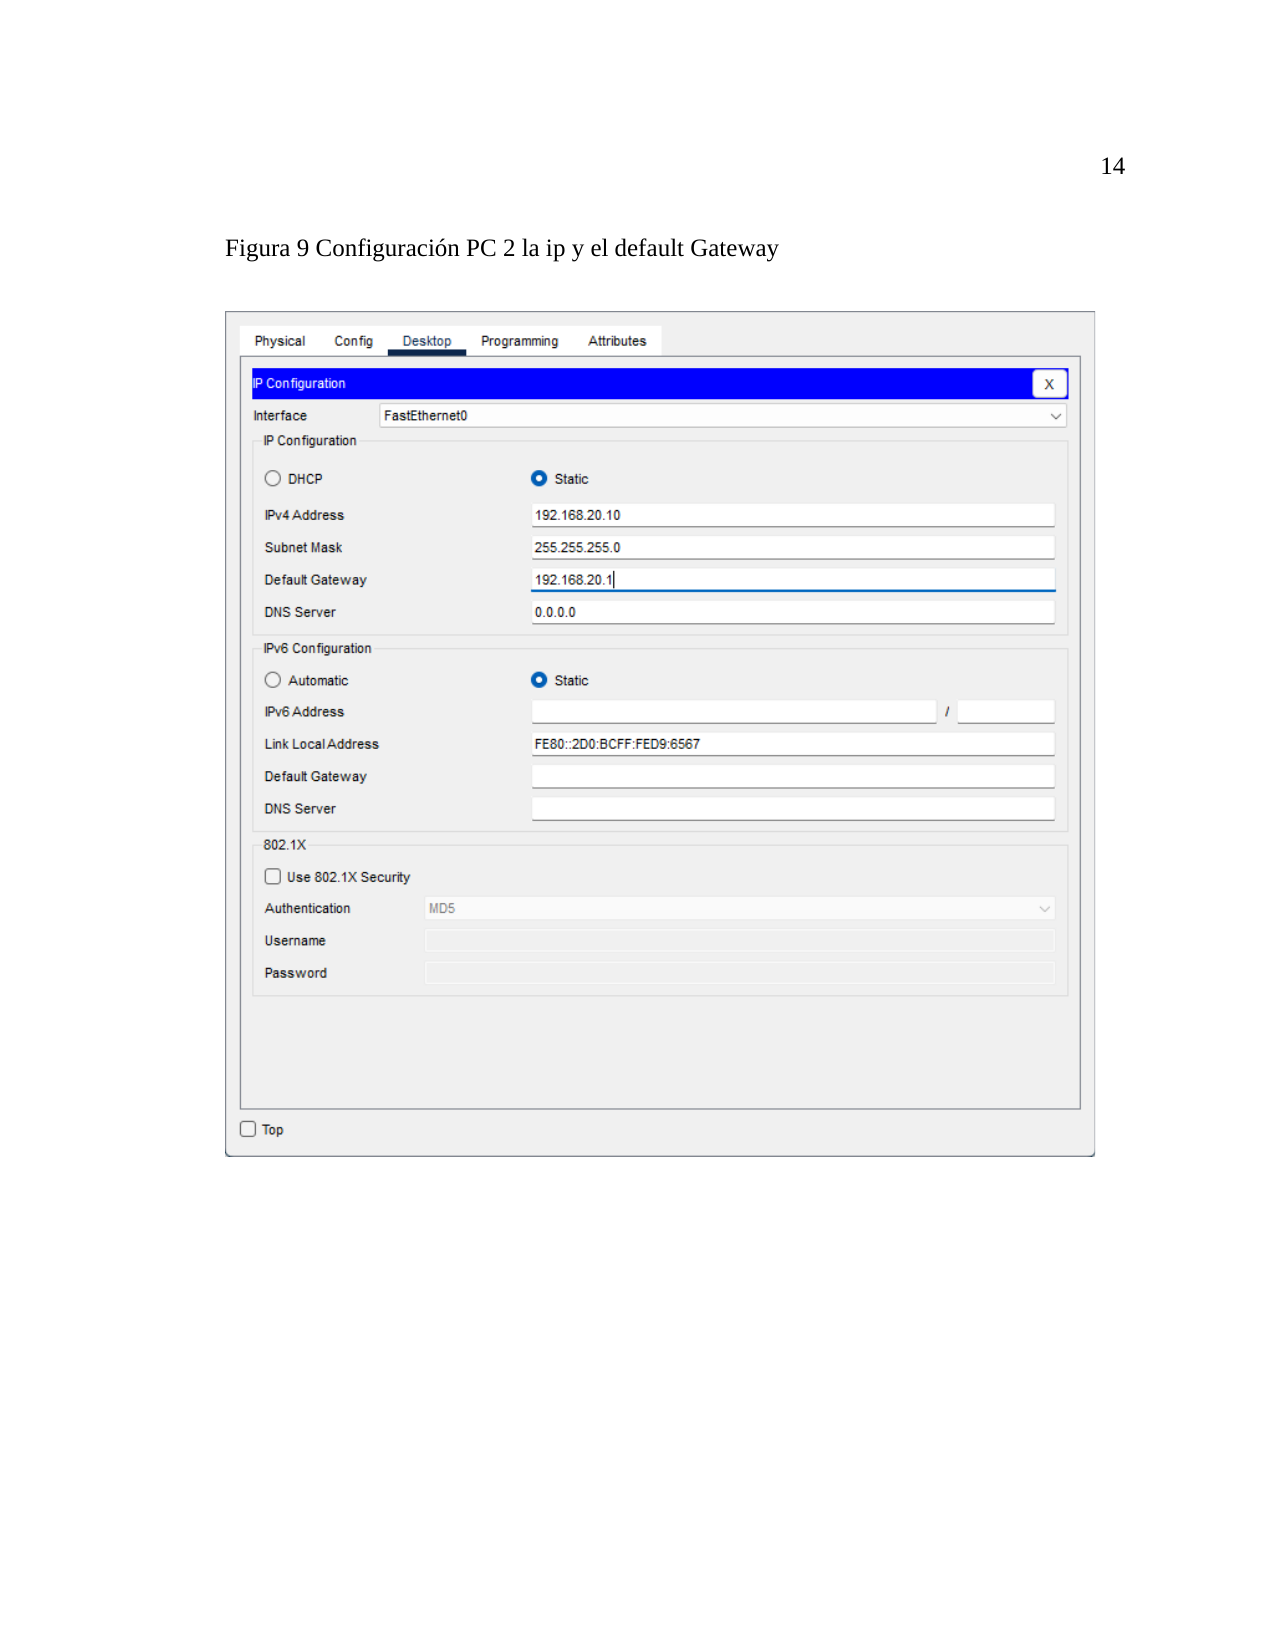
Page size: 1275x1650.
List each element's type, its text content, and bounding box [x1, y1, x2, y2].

text Figura 9 Configuración PC 2 la ip y el default Gateway [150, 233, 1125, 262]
picture [225, 311, 1096, 1157]
